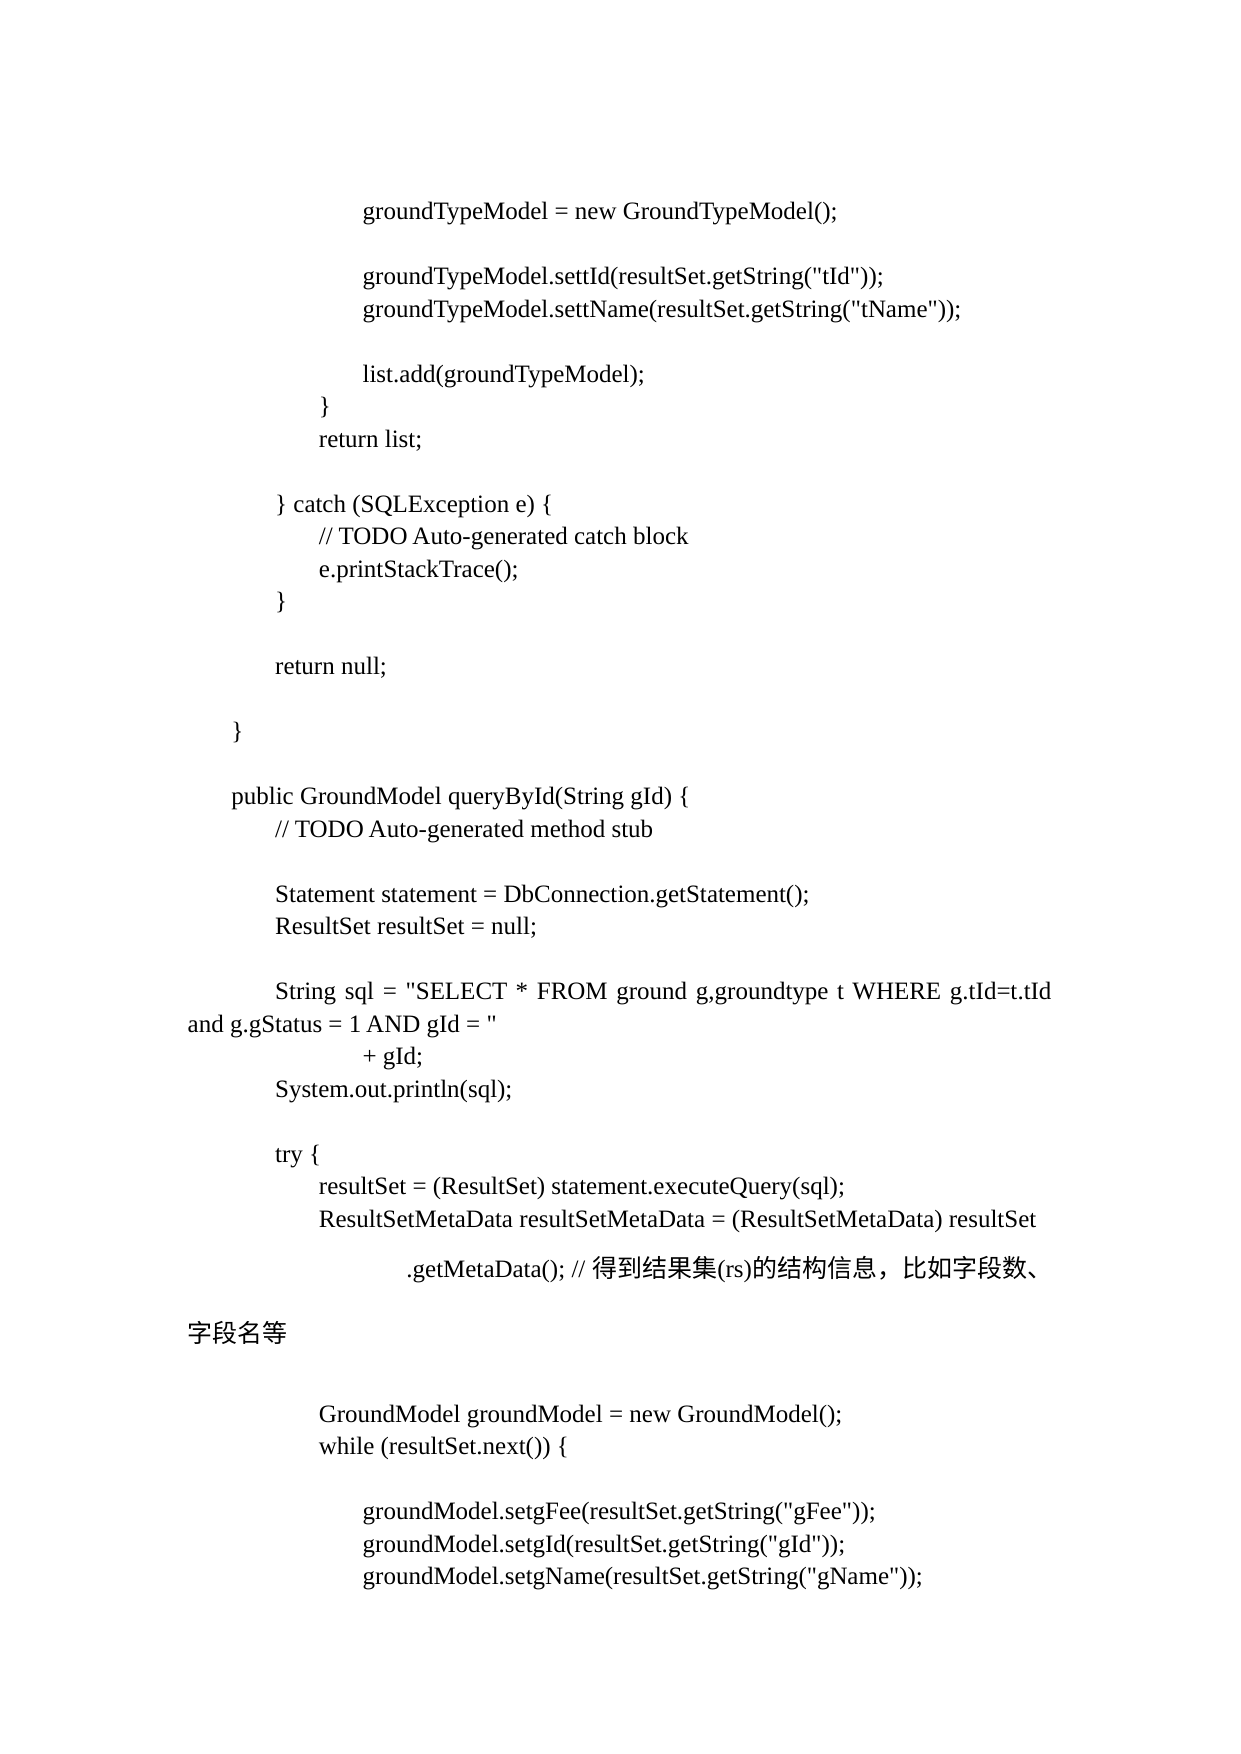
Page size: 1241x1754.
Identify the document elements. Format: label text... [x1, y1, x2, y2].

text } [187, 584, 1053, 617]
text // TODO Auto-generated method stub [187, 812, 1053, 844]
text } [187, 389, 1053, 422]
text } catch (SQLException e) { [187, 487, 1053, 519]
text groundModel.setgId(resultSet.getString("gId")); [187, 1527, 1053, 1559]
text public GroundModel queryById(String gId) { [187, 779, 1053, 812]
text GroundModel groundModel = new GroundModel(); [187, 1397, 1053, 1429]
text System.out.println(sql); [187, 1072, 1053, 1104]
text resultSet = (ResultSet) statement.executeQuery(sql); [187, 1169, 1053, 1202]
text groundTypeModel.settId(resultSet.getString("tId")); [187, 259, 1053, 292]
text ResultSetMetaData resultSetMetaData = (ResultSetMetaData) resultSet [187, 1202, 1053, 1234]
text try { [187, 1137, 1053, 1169]
text groundModel.setgName(resultSet.getString("gName")); [187, 1559, 1053, 1592]
text return null; [187, 649, 1053, 682]
text Statement statement = DbConnection.getStatement(); [187, 877, 1053, 909]
text e.printStackTrace(); [187, 552, 1053, 584]
text groundModel.setgFee(resultSet.getString("gFee")); [187, 1494, 1053, 1527]
text list.add(groundTypeModel); [187, 357, 1053, 389]
text + gId; [187, 1039, 1053, 1072]
text return list; [187, 422, 1053, 454]
text // TODO Auto-generated catch block [187, 519, 1053, 552]
text ResultSet resultSet = null; [187, 909, 1053, 942]
text while (resultSet.next()) { [187, 1429, 1053, 1462]
text String sql = "SELECT * FROM ground g,groundtype t WHERE g.tId=t.tId and g.gStatus = 1 AND gId = " [187, 974, 1053, 1039]
text } [187, 714, 1053, 747]
text .getMetaData(); // 得到结果集(rs)的结构信息，比如字段数、字段名等 [187, 1234, 1053, 1364]
text groundTypeModel = new GroundTypeModel(); [187, 194, 1053, 227]
text groundTypeModel.settName(resultSet.getString("tName")); [187, 292, 1053, 324]
